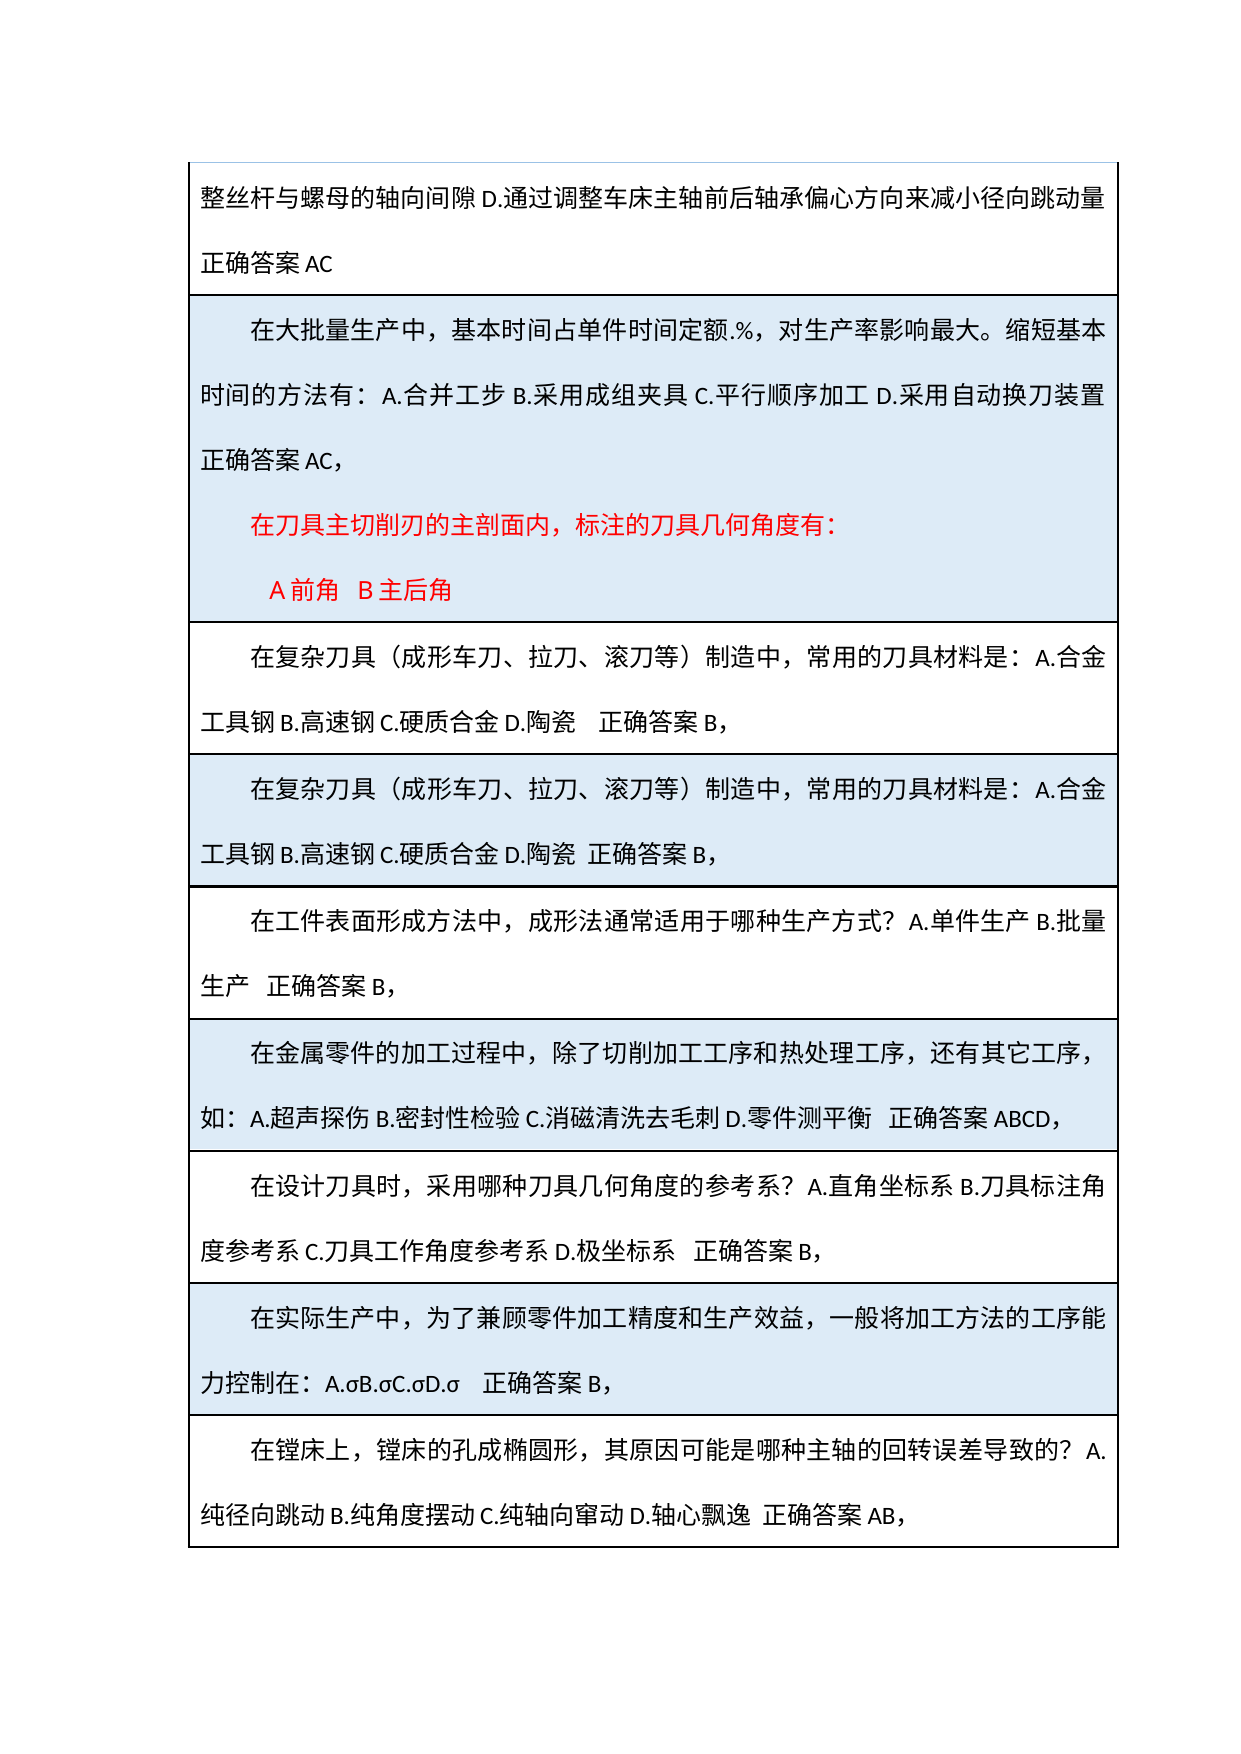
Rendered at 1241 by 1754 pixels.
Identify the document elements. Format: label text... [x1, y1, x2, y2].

table_cell 在实际生产中，为了兼顾零件加工精度和生产效益，一般将加工方法的工序能力控制在：A.σB.σC.σD.σ 正确答案B， [190, 1284, 1117, 1414]
table_cell 在工件表面形成方法中，成形法通常适用于哪种生产方式？A.单件生产B.批量生产 正确答案B， [190, 888, 1117, 1017]
table_cell 在镗床上，镗床的孔成椭圆形，其原因可能是哪种主轴的回转误差导致的？A.纯径向跳动B.纯角度摆动C.纯轴向窜动D.轴心飘逸 正确答案AB， [190, 1416, 1117, 1546]
table_cell 在复杂刀具（成形车刀、拉刀、滚刀等）制造中，常用的刀具材料是：A.合金工具钢B.高速钢C.硬质合金D.陶瓷 正确答案B， [190, 755, 1117, 885]
table_cell 在大批量生产中，基本时间占单件时间定额.%，对生产率影响最大。缩短基本时间的方法有：A.合并工步B.采用成组夹具C.平行顺序加工D.采用自动换刀装置 正确答案AC， 在刀具主切削刃的主剖面内，标注的刀具几何角度有： A前角 B主后角 [190, 296, 1117, 621]
table_cell 在金属零件的加工过程中，除了切削加工工序和热处理工序，还有其它工序，如：A.超声探伤B.密封性检验C.消磁清洗去毛刺D.零件测平衡 正确答案ABCD， [190, 1020, 1117, 1149]
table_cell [190, 163, 1117, 294]
table_cell 在设计刀具时，采用哪种刀具几何角度的参考系？A.直角坐标系B.刀具标注角度参考系C.刀具工作角度参考系D.极坐标系 正确答案B， [190, 1152, 1117, 1282]
table_cell 在复杂刀具（成形车刀、拉刀、滚刀等）制造中，常用的刀具材料是：A.合金工具钢B.高速钢C.硬质合金D.陶瓷 正确答案B， [190, 623, 1117, 753]
